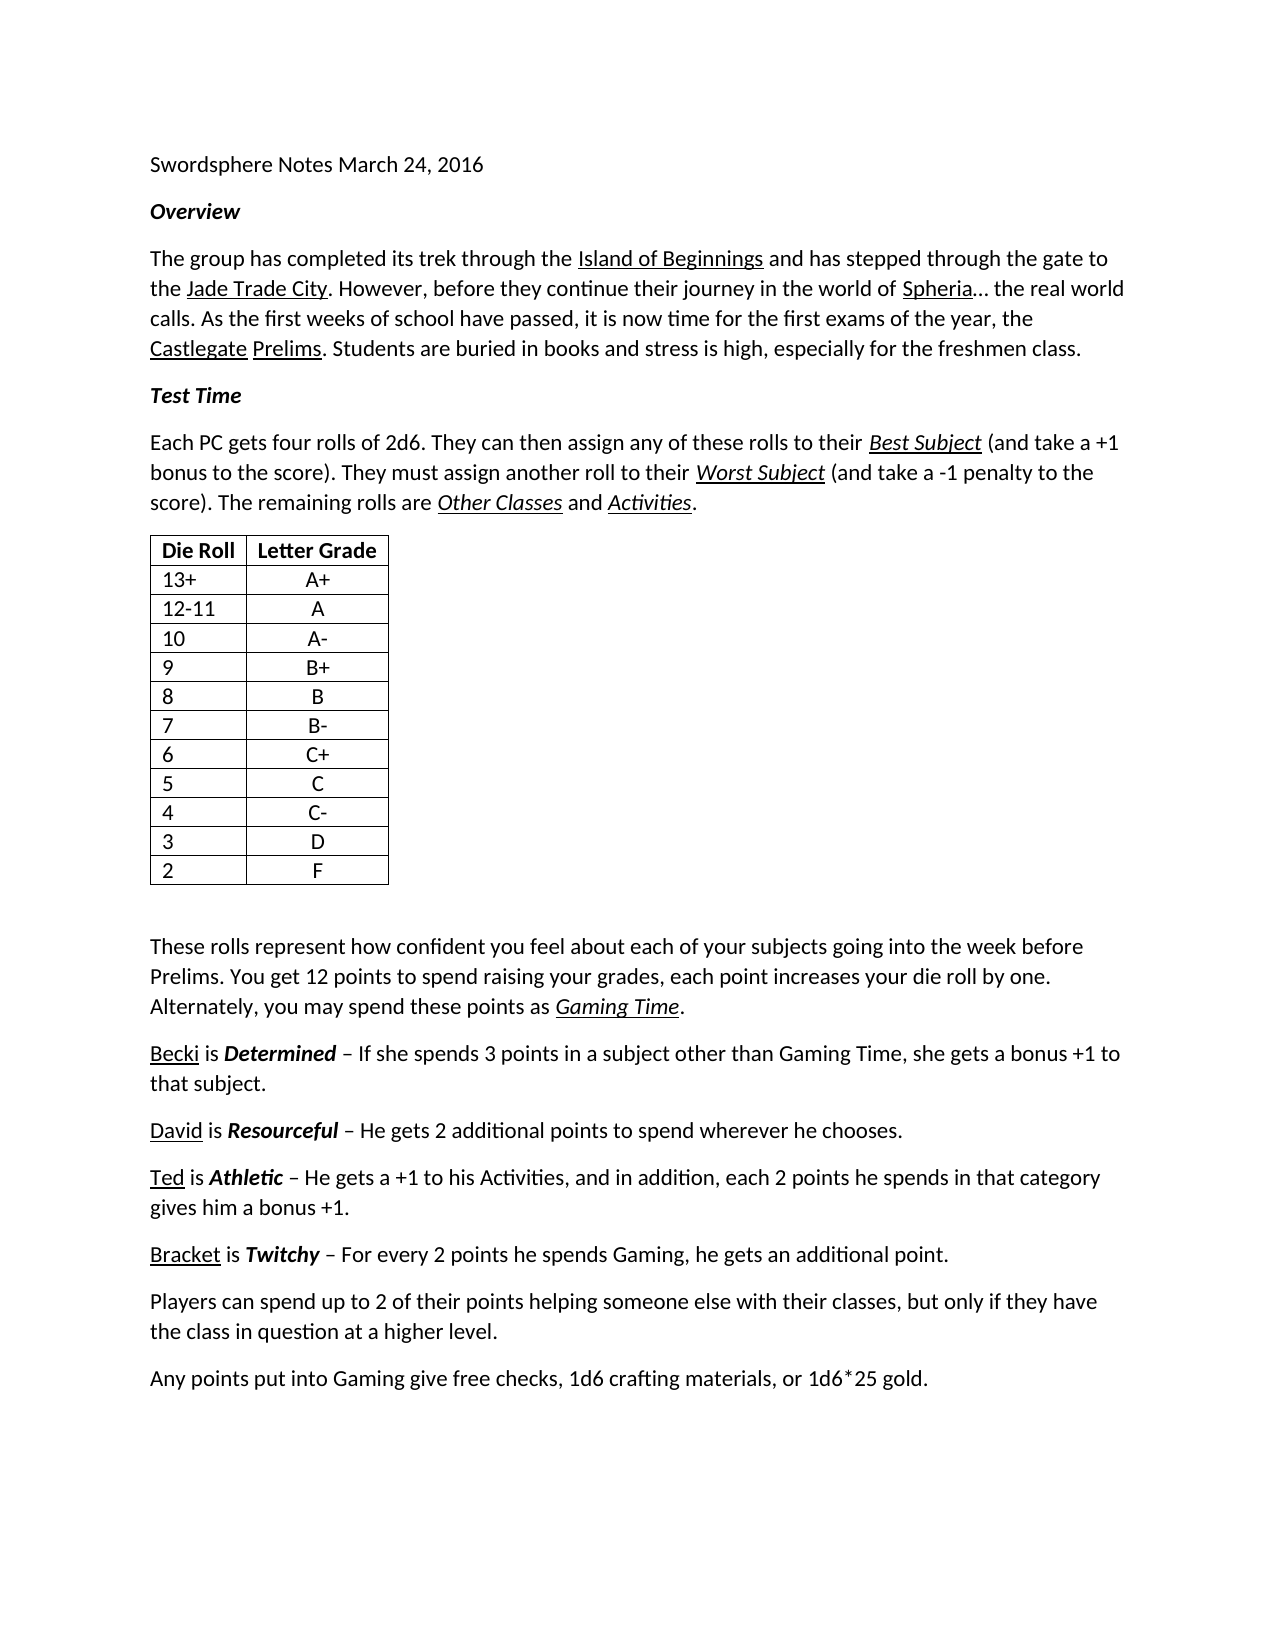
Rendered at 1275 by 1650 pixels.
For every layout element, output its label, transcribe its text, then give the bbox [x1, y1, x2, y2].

table_cell A [247, 595, 388, 623]
table_cell 7 [151, 711, 246, 739]
text These rolls represent how confident you feel about each of your subjects going into the week before Prelims. You get 12 points to spend raising your grades, each point increases your die roll by one. Alternately, you may spend these points as Gaming Time. [150, 932, 1125, 1021]
table_cell 4 [151, 798, 246, 826]
text Test Time [150, 381, 1125, 409]
text Any points put into Gaming give free checks, 1d6 crafting materials, or 1d6*25 gold. [150, 1364, 1125, 1392]
table_cell C [247, 769, 388, 797]
text The group has completed its trek through the Island of Beginnings and has stepped through the gate to the Jade Trade City. However, before they continue their journey in the world of Spheria… the real world calls. As the first weeks of school have passed, it is now time for the first exams of the year, the Castlegate Prelims. Students are buried in books and stress is high, especially for the freshmen class. [150, 244, 1125, 362]
text Becki is Determined – If she spends 3 points in a subject other than Gaming Time, she gets a bonus +1 to that subject. [150, 1039, 1125, 1098]
text Players can spend up to 2 of their points helping someone else with their classes, but only if they have the class in question at a higher level. [150, 1287, 1125, 1346]
table_cell B- [247, 711, 388, 739]
table_cell A- [247, 624, 388, 652]
table_cell B+ [247, 653, 388, 681]
table_cell 8 [151, 682, 246, 710]
text Bracket is Twitchy – For every 2 points he spends Gaming, he gets an additional point. [150, 1240, 1125, 1268]
table_cell 9 [151, 653, 246, 681]
table_cell 12-11 [151, 595, 246, 623]
table_header Die Roll [151, 536, 246, 564]
table_cell 5 [151, 769, 246, 797]
text David is Resourceful – He gets 2 additional points to spend wherever he chooses. [150, 1116, 1125, 1144]
table_cell D [247, 827, 388, 855]
text Swordsphere Notes March 24, 2016 [150, 150, 1125, 178]
text Each PC gets four rolls of 2d6. They can then assign any of these rolls to their Best Subject (and take a +1 bonus to the score). They must assign another roll to their Worst Subject (and take a -1 penalty to the score). The remaining rolls are Other Classes and Activities. [150, 428, 1125, 517]
table_cell B [247, 682, 388, 710]
table_cell A+ [247, 566, 388, 593]
table_cell F [247, 856, 388, 884]
table_cell C+ [247, 740, 388, 768]
table_cell C- [247, 798, 388, 826]
text Ted is Athletic – He gets a +1 to his Activities, and in addition, each 2 points he spends in that category gives him a bonus +1. [150, 1163, 1125, 1222]
table_cell 6 [151, 740, 246, 768]
table_cell 10 [151, 624, 246, 652]
table_cell 2 [151, 856, 246, 884]
table_cell 3 [151, 827, 246, 855]
table_header Letter Grade [247, 536, 388, 564]
text Overview [150, 197, 1125, 225]
table_cell 13+ [151, 566, 246, 593]
